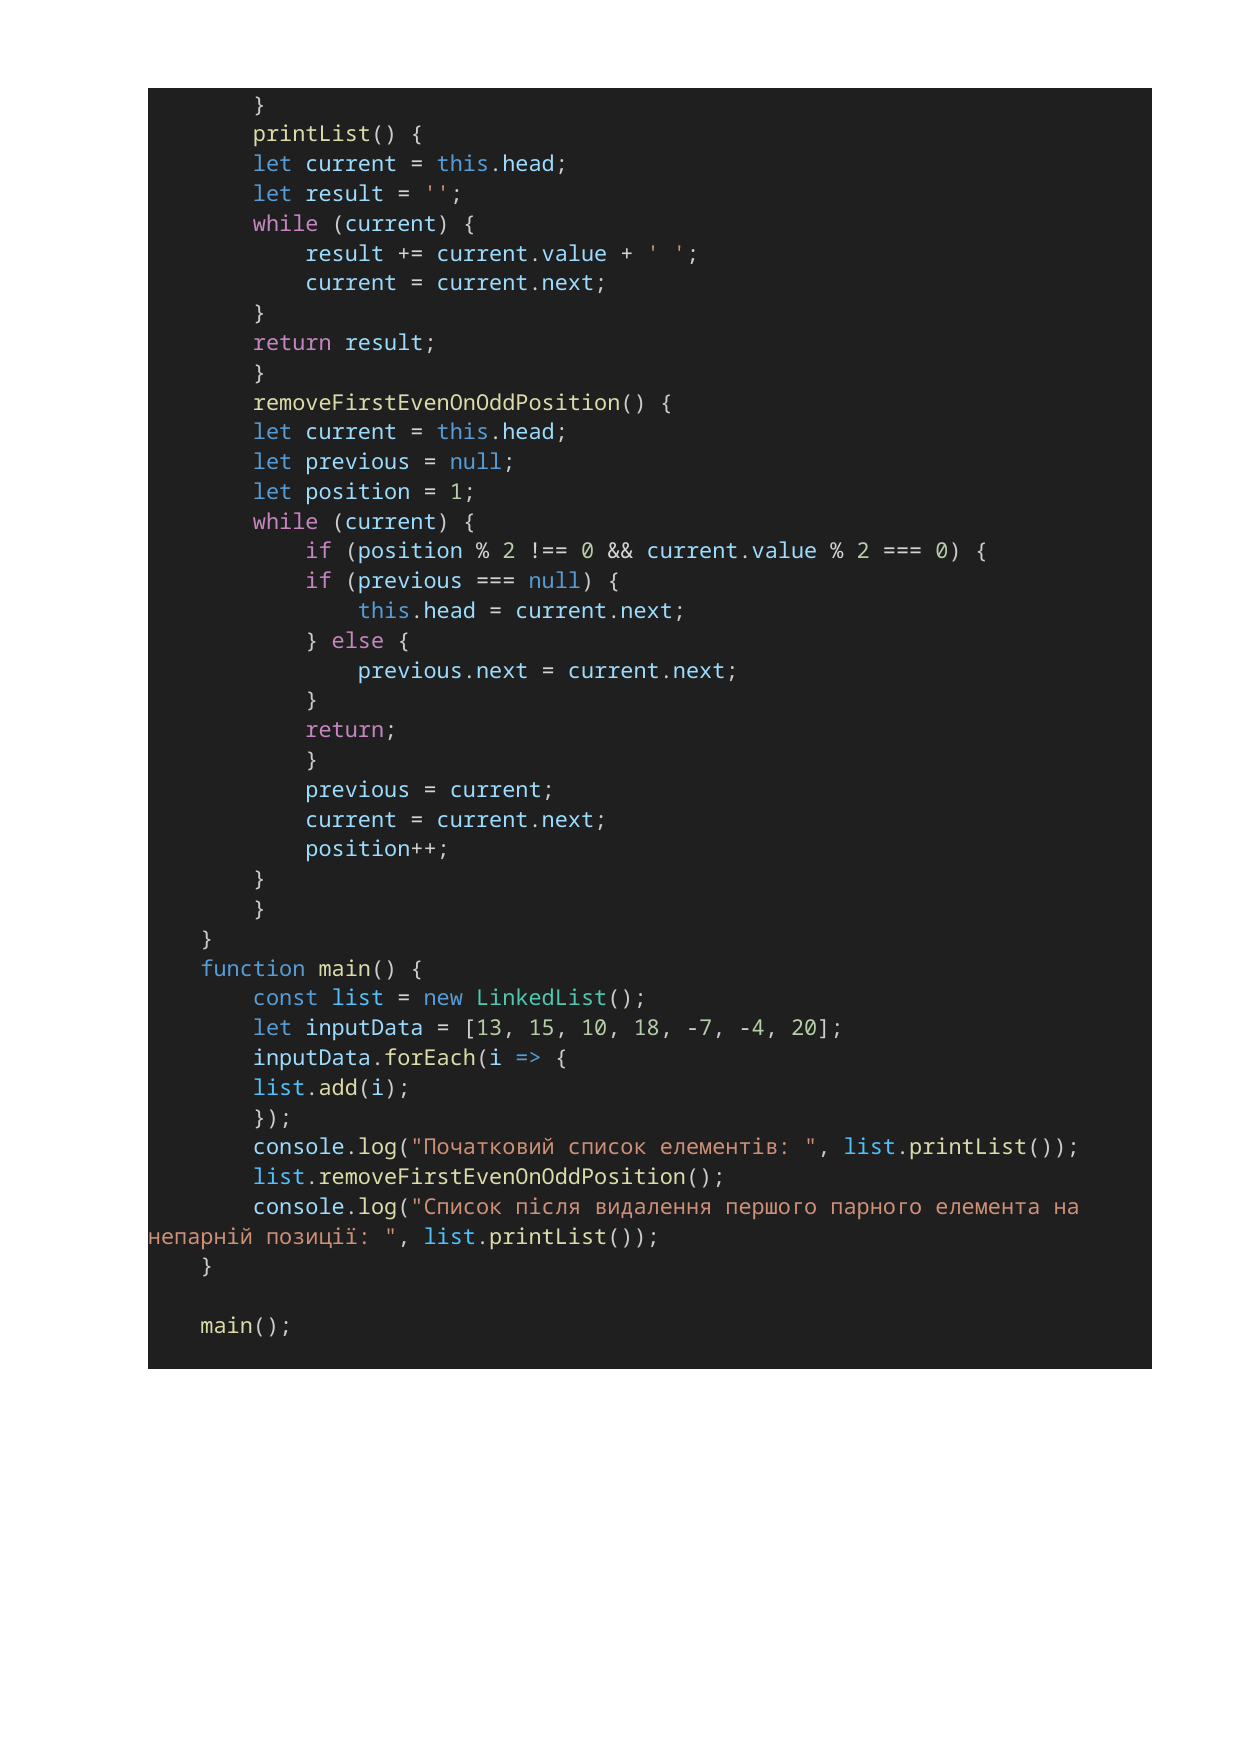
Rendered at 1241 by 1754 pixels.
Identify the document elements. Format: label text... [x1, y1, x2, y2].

text this.head = current.next; [148, 595, 1152, 625]
text position++; [148, 833, 1152, 863]
text } [148, 744, 1152, 774]
text let previous = null; [148, 446, 1152, 476]
text previous = current; [148, 774, 1152, 803]
text list.removeFirstEvenOnOddPosition(); [148, 1161, 1152, 1191]
text } [148, 893, 1152, 923]
text main(); [148, 1310, 1152, 1340]
text } [148, 357, 1152, 386]
text }); [148, 1101, 1152, 1131]
text } [148, 1250, 1152, 1280]
text let position = 1; [148, 476, 1152, 506]
text const list = new LinkedList(); [148, 982, 1152, 1012]
text result += current.value + ' '; [148, 237, 1152, 267]
text list.add(i); [148, 1072, 1152, 1101]
text function main() { [148, 952, 1152, 982]
text let current = this.head; [148, 416, 1152, 446]
text if (previous === null) { [148, 565, 1152, 595]
text current = current.next; [148, 267, 1152, 297]
text inputData.forEach(i => { [148, 1042, 1152, 1072]
text current = current.next; [148, 803, 1152, 833]
text } [148, 863, 1152, 893]
text previous.next = current.next; [148, 654, 1152, 684]
text while (current) { [148, 208, 1152, 237]
text console.log("Початковий список елементів: ", list.printList()); [148, 1131, 1152, 1161]
text } [148, 88, 1152, 118]
text let current = this.head; [148, 148, 1152, 178]
text let result = ''; [148, 178, 1152, 208]
text } else { [148, 625, 1152, 654]
text if (position % 2 !== 0 && current.value % 2 === 0) { [148, 535, 1152, 565]
text return result; [148, 327, 1152, 357]
text printList() { [148, 118, 1152, 148]
text console.log("Список після видалення першого парного елемента на непарній позиції: ", list.printList()); [148, 1191, 1152, 1250]
text } [148, 684, 1152, 714]
text return; [148, 714, 1152, 744]
text while (current) { [148, 506, 1152, 535]
text removeFirstEvenOnOddPosition() { [148, 386, 1152, 416]
text } [148, 923, 1152, 952]
text } [148, 297, 1152, 327]
text let inputData = [13, 15, 10, 18, -7, -4, 20]; [148, 1012, 1152, 1042]
